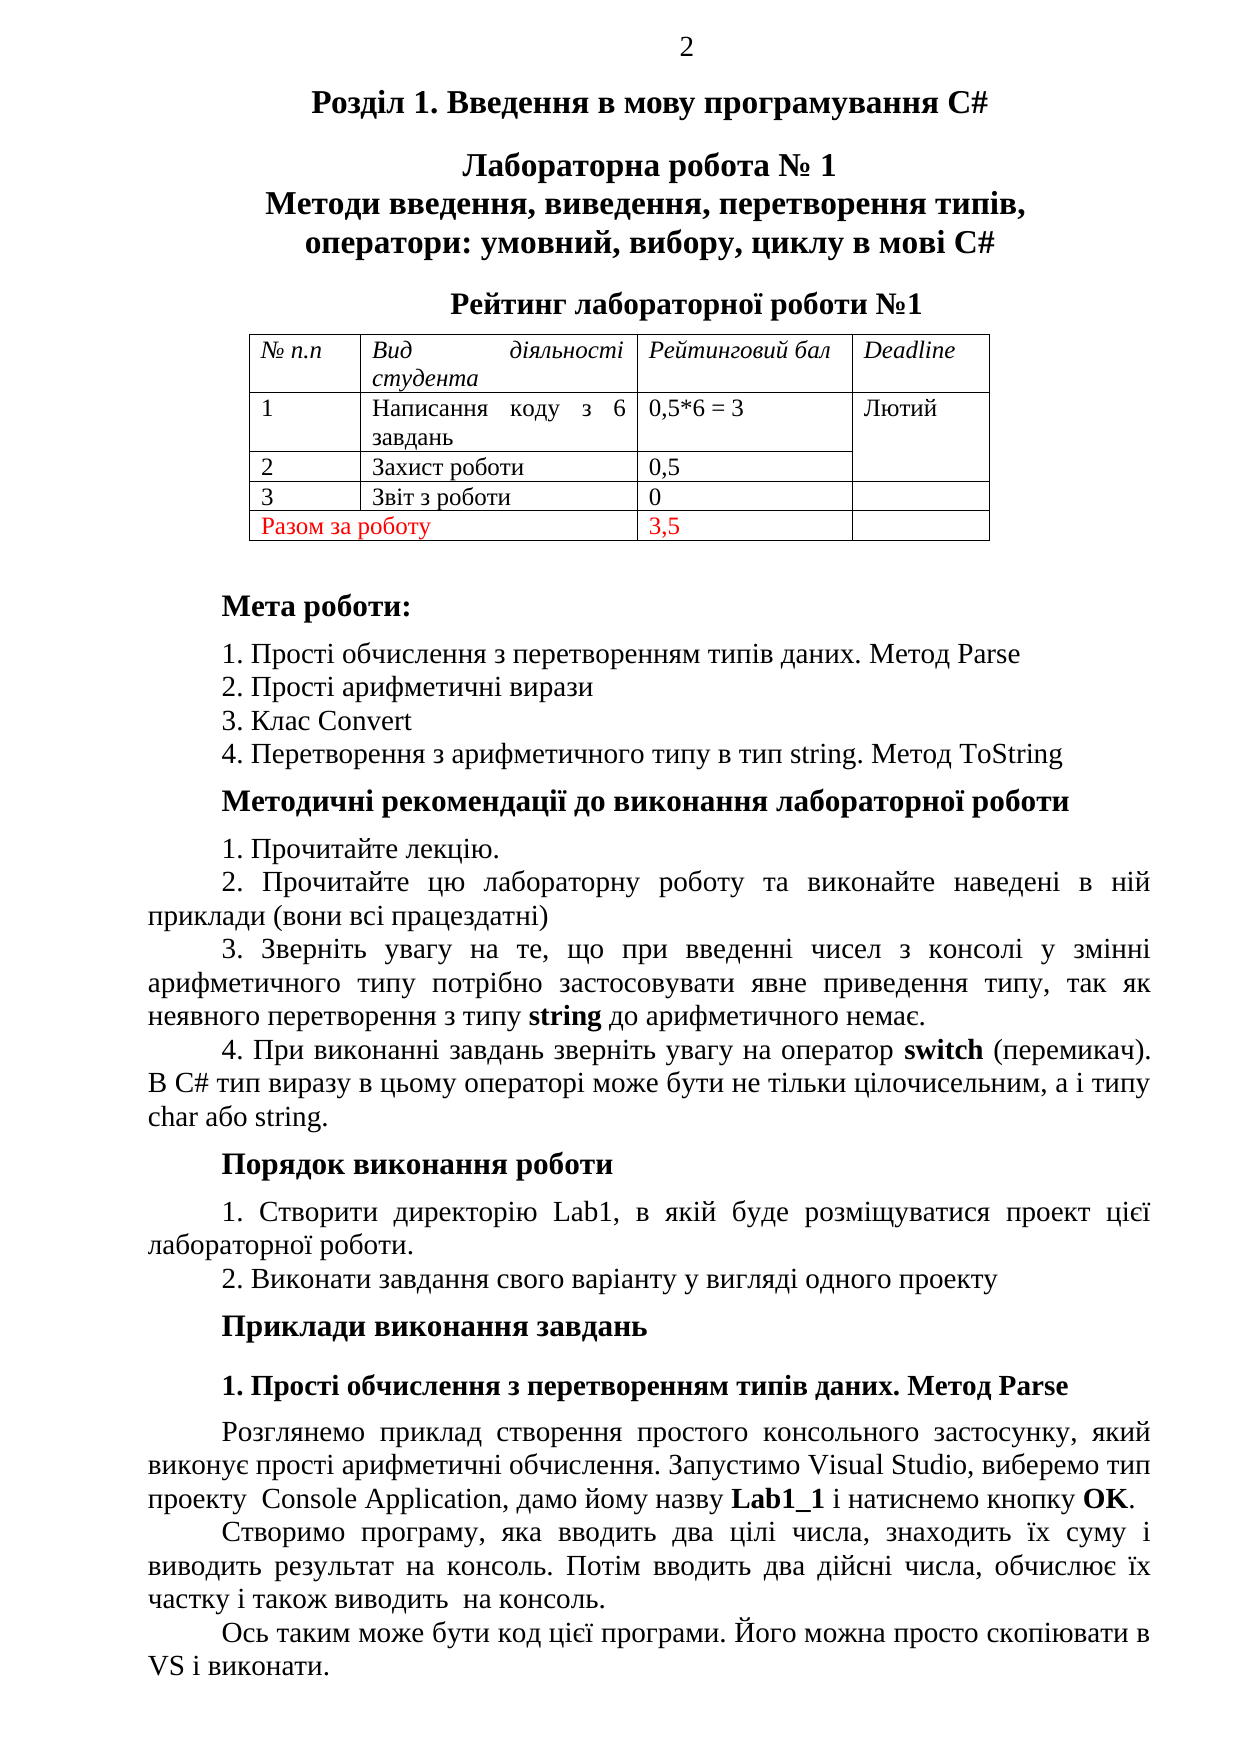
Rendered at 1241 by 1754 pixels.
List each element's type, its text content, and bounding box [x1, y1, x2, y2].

text 3. Клас Convert [148, 703, 1152, 736]
table_cell Захист роботи [361, 452, 637, 481]
table_cell 0,5*6 = 3 [638, 393, 852, 451]
table_header № п.п [250, 335, 360, 392]
subtitle Порядок виконання роботи [148, 1145, 1152, 1181]
table_cell 3,5 [638, 511, 852, 540]
table_cell 3 [250, 482, 360, 510]
subtitle 1. Прості обчислення з перетворенням типів даних. Метод Parse [148, 1368, 1152, 1401]
table_cell 0,5 [638, 452, 852, 481]
table_header Deadline [853, 335, 989, 392]
text 4. Перетворення з арифметичного типу в тип string. Метод ToString [148, 736, 1152, 770]
text 4. При виконанні завдань зверніть увагу на оператор switch (перемикач). В С# тип виразу в цьому операторі може бути не тільки цілочисельним, а і типу char або string. [148, 1032, 1152, 1133]
table_cell Разом за роботу [250, 511, 637, 540]
table_header Рейтинговий бал [638, 335, 852, 392]
subtitle Розділ 1. Введення в мову програмування C# [148, 82, 1152, 120]
subtitle Мета роботи: [148, 587, 1152, 623]
subtitle Лабораторна робота № 1 Методи введення, виведення, перетворення типів, оператори: умовний, вибору, циклу в мові C# [148, 145, 1152, 260]
text 1. Прості обчислення з перетворенням типів даних. Метод Parse [148, 636, 1152, 669]
table_cell 1 [250, 393, 360, 451]
subtitle Приклади виконання завдань [148, 1307, 1152, 1343]
table_cell Написання коду з 6 завдань [361, 393, 637, 451]
table_cell Звіт з роботи [361, 482, 637, 510]
text 1. Прочитайте лекцію. [148, 831, 1152, 864]
text Ось таким може бути код цієї програми. Його можна просто скопіювати в VS і виконати. [148, 1615, 1152, 1682]
text 2. Виконати завдання свого варіанту у вигляді одного проекту [148, 1261, 1152, 1294]
text Розглянемо приклад створення простого консольного застосунку, який виконує прості арифметичні обчислення. Запустимо Visual Studio, виберемо тип проекту Console Application, дамо йому назву Lab1_1 і натиснемо кнопку OK. [148, 1414, 1152, 1514]
table_cell 0 [638, 482, 852, 510]
table_header Вид діяльності студента [361, 335, 637, 392]
table_cell [853, 511, 989, 540]
text Створимо програму, яка вводить два цілі числа, знаходить їх суму і виводить результат на консоль. Потім вводить два дійсні числа, обчислює їх частку і також виводить на консоль. [148, 1514, 1152, 1615]
subtitle Рейтинг лабораторної роботи №1 [148, 285, 1152, 321]
text 2. Прості арифметичні вирази [148, 669, 1152, 703]
subtitle Методичні рекомендації до виконання лабораторної роботи [148, 782, 1152, 818]
text 2. Прочитайте цю лабораторну роботу та виконайте наведені в ній приклади (вони всі працездатні) [148, 864, 1152, 931]
text 1. Створити директорію Lab1, в якій буде розміщуватися проект цієї лабораторної роботи. [148, 1194, 1152, 1261]
table_cell Лютий [853, 393, 989, 481]
table_cell [853, 482, 989, 510]
text 3. Зверніть увагу на те, що при введенні чисел з консолі у змінні арифметичного типу потрібно застосовувати явне приведення типу, так як неявного перетворення з типу string до арифметичного немає. [148, 931, 1152, 1032]
table_cell 2 [250, 452, 360, 481]
